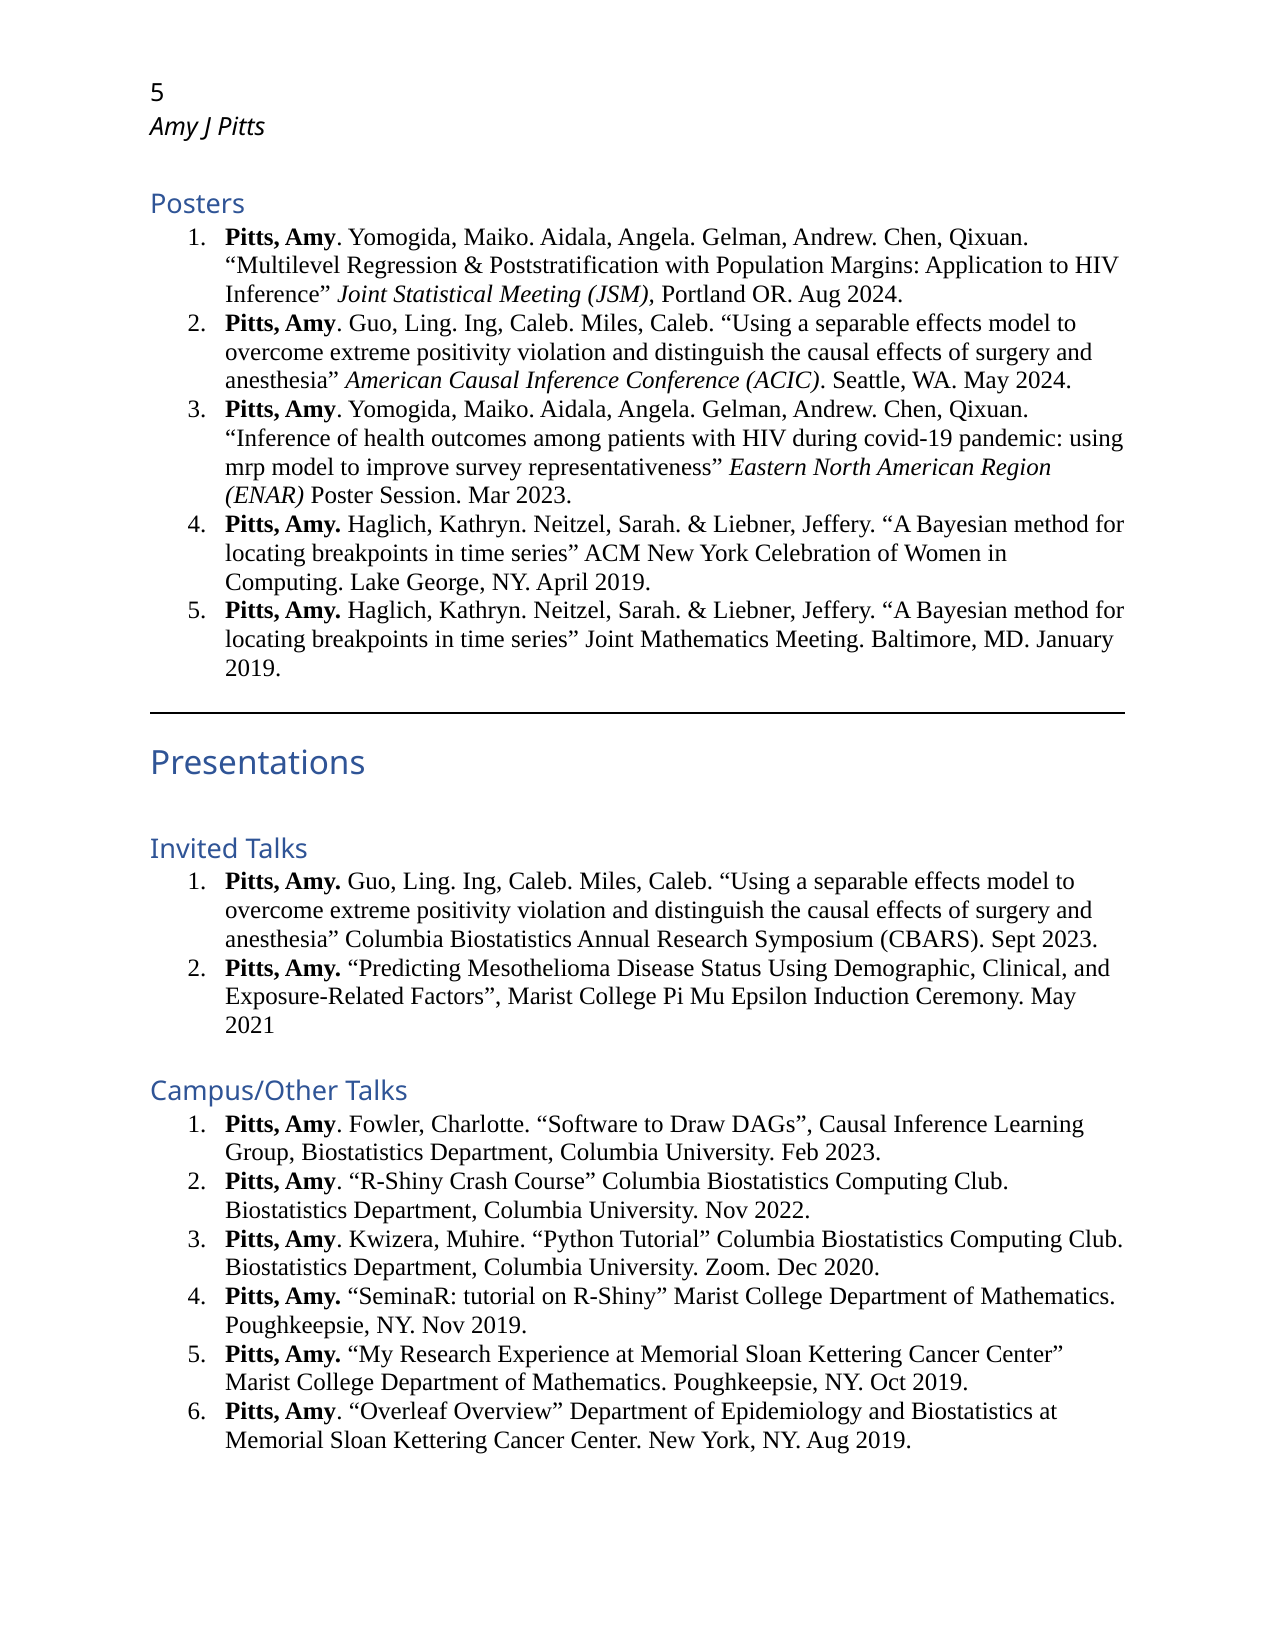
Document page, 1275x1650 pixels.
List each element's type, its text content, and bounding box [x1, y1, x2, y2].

list Pitts, Amy. “Overleaf Overview” Department of Epidemiology and Biostatistics at Memorial Sloan Kettering Cancer Center. New York, NY. Aug 2019. [187, 1396, 1125, 1454]
list Pitts, Amy. Fowler, Charlotte. “Software to Draw DAGs”, Causal Inference Learning Group, Biostatistics Department, Columbia University. Feb 2023. [187, 1109, 1125, 1166]
list Pitts, Amy. Guo, Ling. Ing, Caleb. Miles, Caleb. “Using a separable effects model to overcome extreme positivity violation and distinguish the causal effects of surgery and anesthesia” American Causal Inference Conference (ACIC). Seattle, WA. May 2024. [187, 308, 1125, 394]
subtitle Presentations [150, 739, 1125, 784]
list Pitts, Amy. “R-Shiny Crash Course” Columbia Biostatistics Computing Club. Biostatistics Department, Columbia University. Nov 2022. [187, 1166, 1125, 1224]
list Pitts, Amy. Kwizera, Muhire. “Python Tutorial” Columbia Biostatistics Computing Club. Biostatistics Department, Columbia University. Zoom. Dec 2020. [187, 1224, 1125, 1281]
list Pitts, Amy. Guo, Ling. Ing, Caleb. Miles, Caleb. “Using a separable effects model to overcome extreme positivity violation and distinguish the causal effects of surgery and anesthesia” Columbia Biostatistics Annual Research Symposium (CBARS). Sept 2023. [187, 866, 1125, 953]
subtitle Invited Talks [150, 829, 1125, 866]
list Pitts, Amy. “Predicting Mesothelioma Disease Status Using Demographic, Clinical, and Exposure-Related Factors”, Marist College Pi Mu Epsilon Induction Ceremony. May 2021 [187, 953, 1125, 1039]
list Pitts, Amy. Yomogida, Maiko. Aidala, Angela. Gelman, Andrew. Chen, Qixuan. “Multilevel Regression & Poststratification with Population Margins: Application to HIV Inference” Joint Statistical Meeting (JSM), Portland OR. Aug 2024. [187, 222, 1125, 308]
list Pitts, Amy. Haglich, Kathryn. Neitzel, Sarah. & Liebner, Jeffery. “A Bayesian method for locating breakpoints in time series” ACM New York Celebration of Women in Computing. Lake George, NY. April 2019. [187, 509, 1125, 595]
list Pitts, Amy. Haglich, Kathryn. Neitzel, Sarah. & Liebner, Jeffery. “A Bayesian method for locating breakpoints in time series” Joint Mathematics Meeting. Baltimore, MD. January 2019. [187, 595, 1125, 682]
list Pitts, Amy. “My Research Experience at Memorial Sloan Kettering Cancer Center” Marist College Department of Mathematics. Poughkeepsie, NY. Oct 2019. [187, 1339, 1125, 1396]
list Pitts, Amy. Yomogida, Maiko. Aidala, Angela. Gelman, Andrew. Chen, Qixuan. “Inference of health outcomes among patients with HIV during covid-19 pandemic: using mrp model to improve survey representativeness” Eastern North American Region (ENAR) Poster Session. Mar 2023. [187, 394, 1125, 509]
subtitle Campus/Other Talks [150, 1072, 1125, 1109]
list Pitts, Amy. “SeminaR: tutorial on R-Shiny” Marist College Department of Mathematics. Poughkeepsie, NY. Nov 2019. [187, 1281, 1125, 1339]
subtitle Posters [150, 185, 1125, 222]
